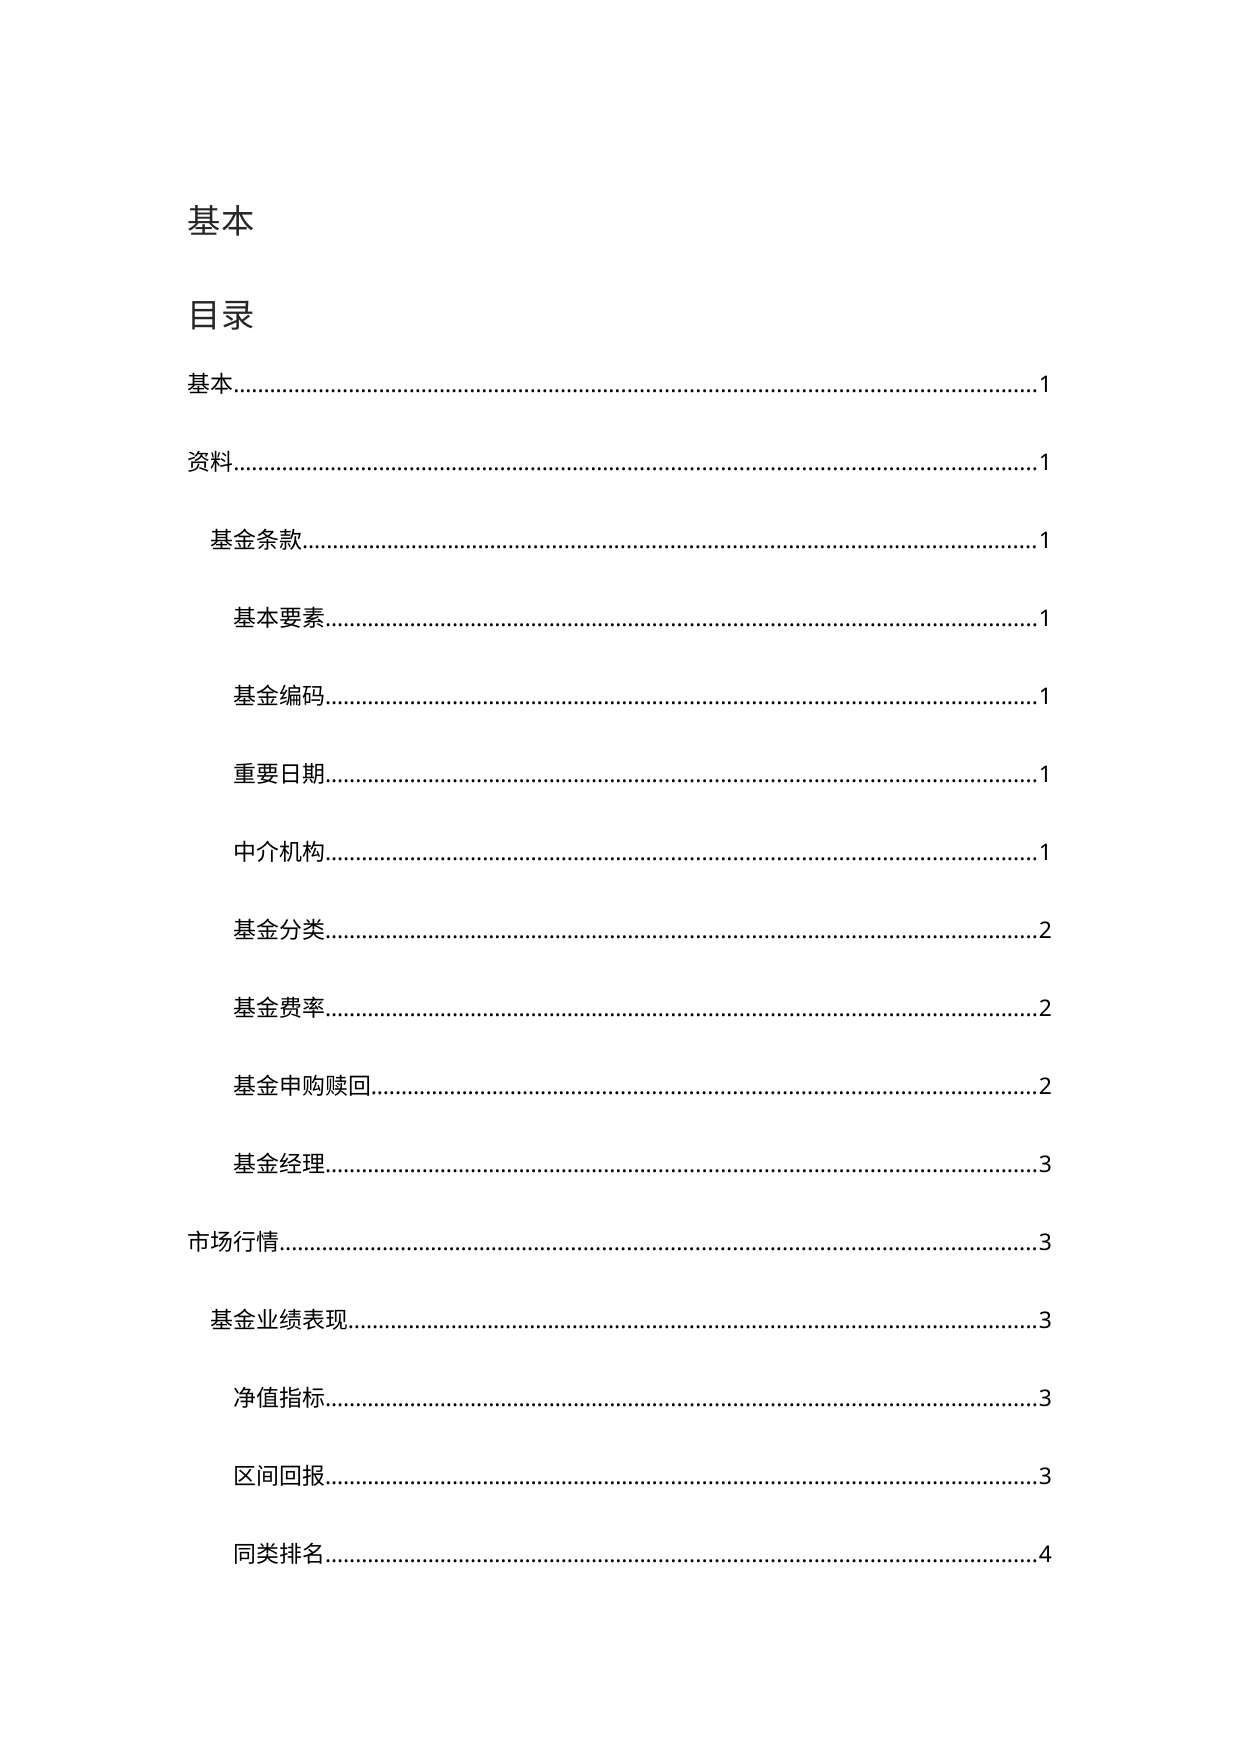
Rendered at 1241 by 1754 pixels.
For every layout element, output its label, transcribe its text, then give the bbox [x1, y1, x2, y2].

subtitle 基本 [187, 187, 1053, 252]
